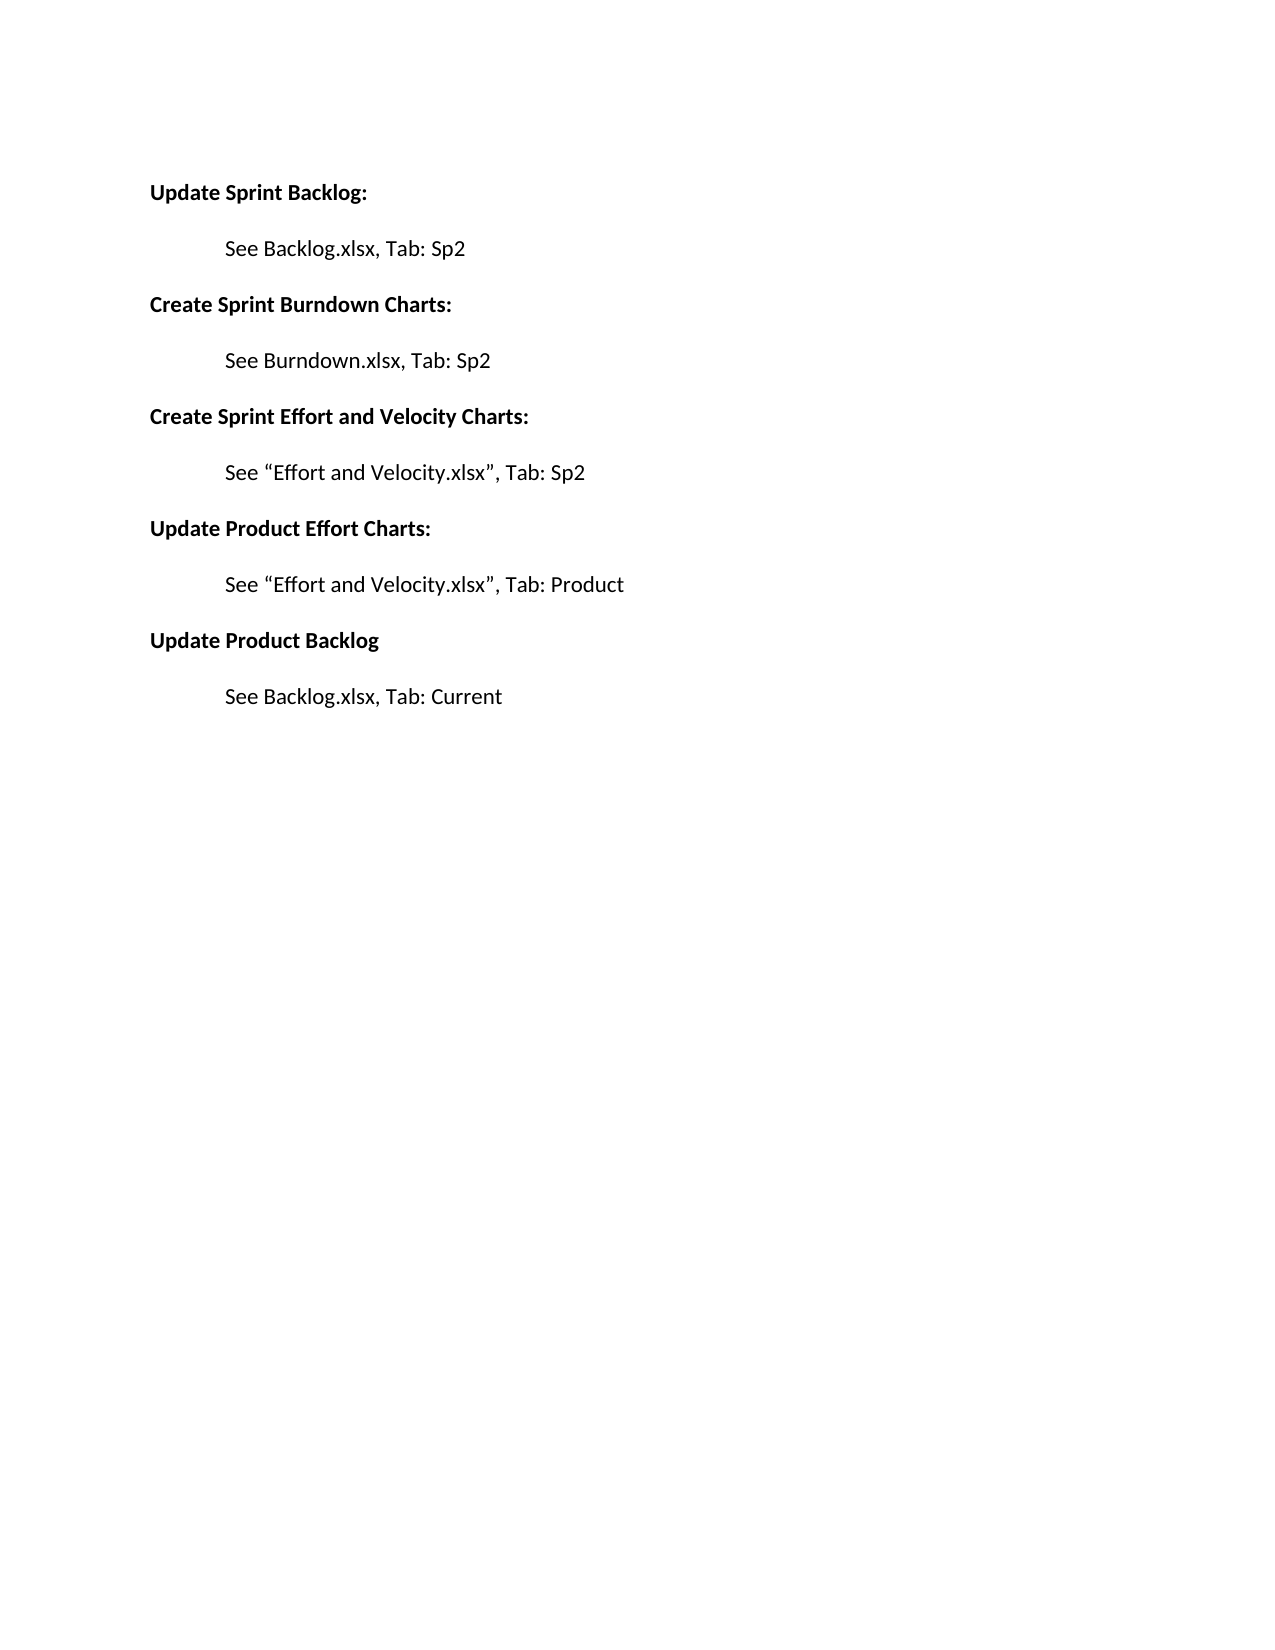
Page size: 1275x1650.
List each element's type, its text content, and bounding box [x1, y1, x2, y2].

text See Backlog.xlsx, Tab: Sp2 [150, 234, 1125, 262]
text See Burndown.xlsx, Tab: Sp2 [150, 346, 1125, 374]
text See “Effort and Velocity.xlsx”, Tab: Sp2 [150, 458, 1125, 486]
text See “Effort and Velocity.xlsx”, Tab: Product [150, 570, 1125, 598]
text See Backlog.xlsx, Tab: Current [150, 682, 1125, 710]
text Create Sprint Effort and Velocity Charts: [150, 402, 1125, 430]
text Update Product Backlog [150, 626, 1125, 654]
text Create Sprint Burndown Charts: [150, 290, 1125, 318]
text Update Product Effort Charts: [150, 514, 1125, 542]
text Update Sprint Backlog: [150, 178, 1125, 206]
